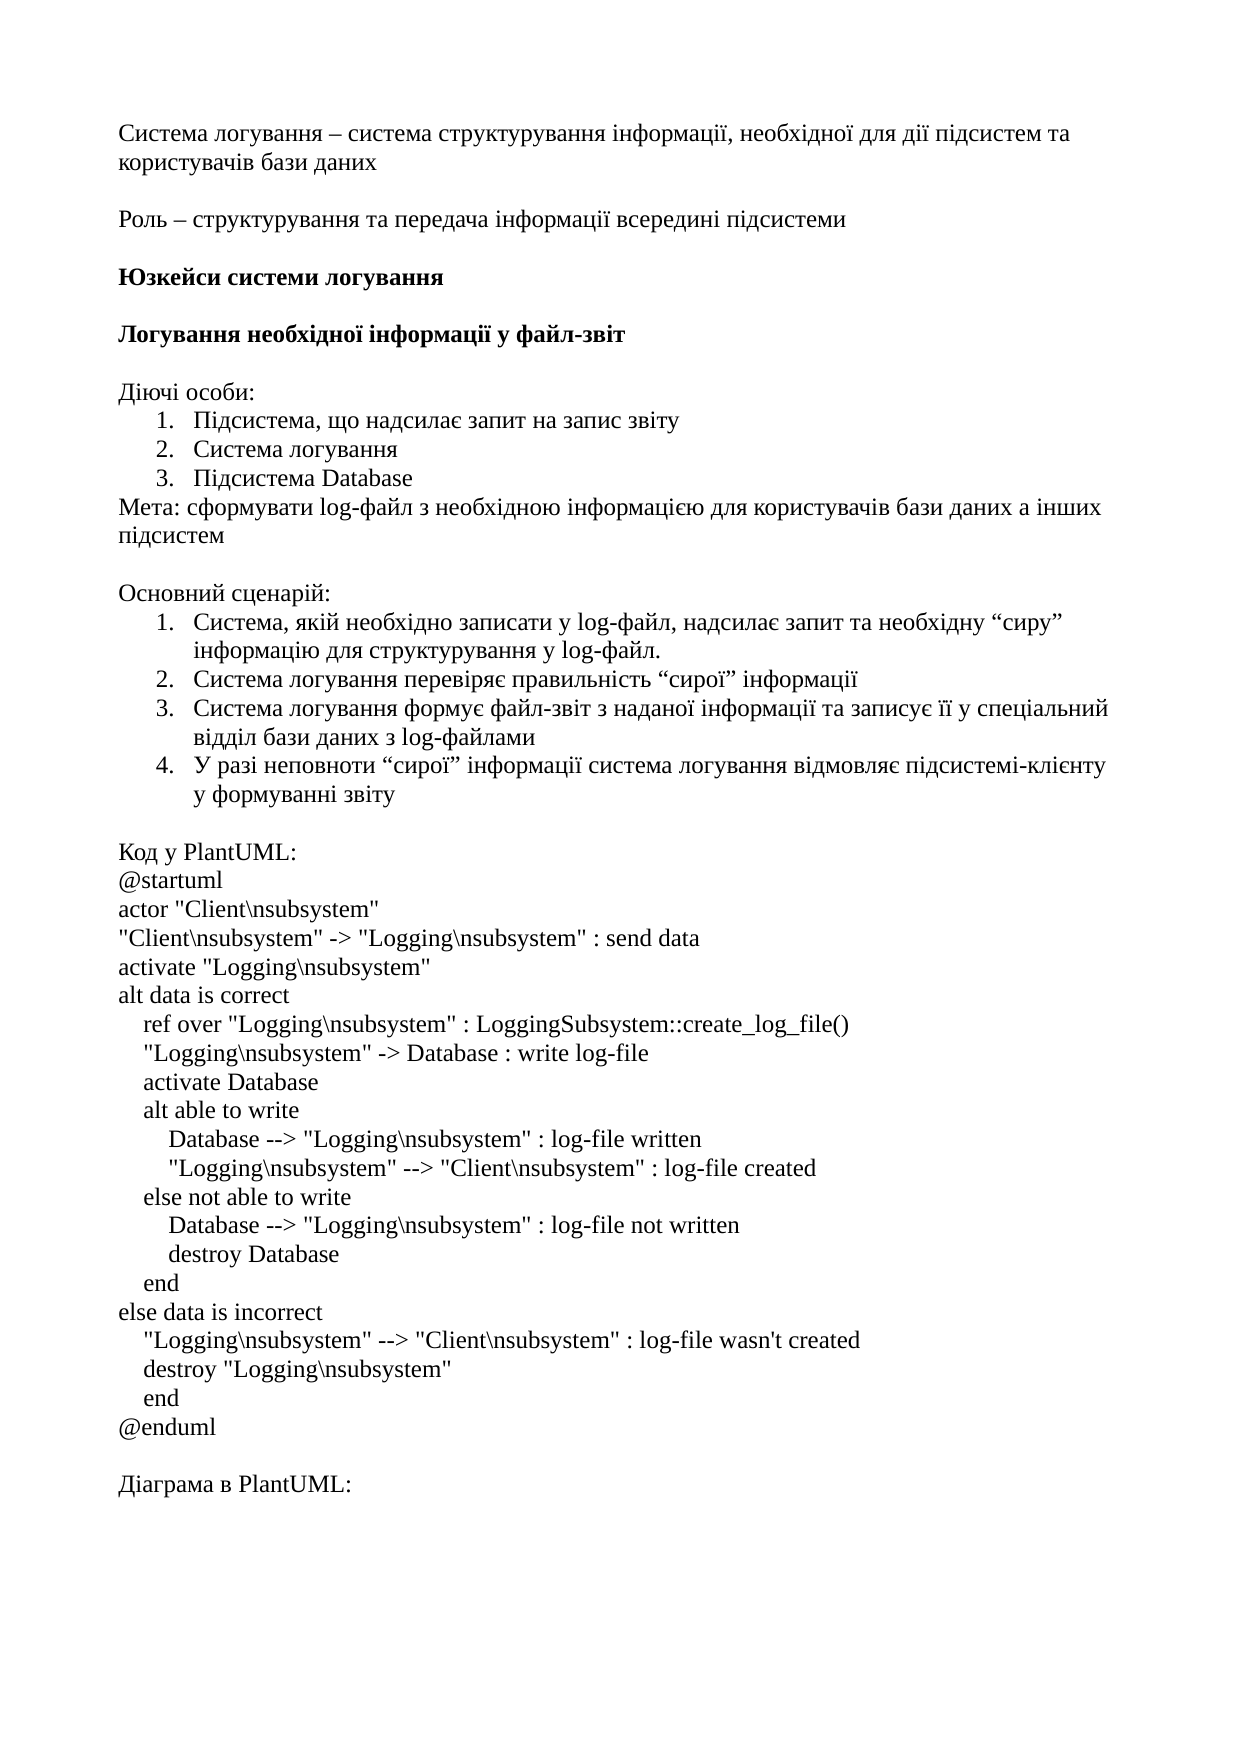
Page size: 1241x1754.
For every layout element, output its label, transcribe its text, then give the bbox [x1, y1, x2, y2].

text else data is incorrect [118, 1297, 1122, 1326]
list Система логування [156, 434, 1122, 463]
text destroy Database [118, 1239, 1122, 1268]
list Система логування формує файл-звіт з наданої інформації та записує її у спеціальний відділ бази даних з log-файлами [156, 693, 1122, 751]
text ref over "Logging\nsubsystem" : LoggingSubsystem::create_log_file() [118, 1009, 1122, 1038]
text "Client\nsubsystem" -> "Logging\nsubsystem" : send data [118, 923, 1122, 952]
text activate "Logging\nsubsystem" [118, 952, 1122, 981]
text Основний сценарій: [118, 578, 1122, 607]
text Database --> "Logging\nsubsystem" : log-file written [118, 1124, 1122, 1153]
text Логування необхідної інформації у файл-звіт [118, 319, 1122, 348]
text @startuml [118, 866, 1122, 894]
text "Logging\nsubsystem" -> Database : write log-file [118, 1038, 1122, 1067]
text alt data is correct [118, 981, 1122, 1009]
list Підсистема Database [156, 463, 1122, 492]
text Діаграма в PlantUML: [118, 1469, 1122, 1498]
text Діючі особи: [118, 377, 1122, 406]
text Мета: сформувати log-файл з необхідною інформацією для користувачів бази даних а інших підсистем [118, 492, 1122, 549]
list Система, якій необхідно записати у log-файл, надсилає запит та необхідну “сиру” інформацію для структурування у log-файл. [156, 607, 1122, 664]
text @enduml [118, 1412, 1122, 1441]
text activate Database [118, 1067, 1122, 1096]
text "Logging\nsubsystem" --> "Client\nsubsystem" : log-file created [118, 1153, 1122, 1182]
list Підсистема, що надсилає запит на запис звіту [156, 406, 1122, 434]
text Код у PlantUML: [118, 837, 1122, 866]
text Роль – структурування та передача інформації всередині підсистеми [118, 204, 1122, 233]
text alt able to write [118, 1096, 1122, 1124]
text end [118, 1268, 1122, 1297]
text "Logging\nsubsystem" --> "Client\nsubsystem" : log-file wasn't created [118, 1326, 1122, 1354]
text end [118, 1383, 1122, 1412]
list У разі неповноти “сирої” інформації система логування відмовляє підсистемі-клієнту у формуванні звіту [156, 751, 1122, 808]
text Database --> "Logging\nsubsystem" : log-file not written [118, 1211, 1122, 1239]
text Система логування – система структурування інформації, необхідної для дії підсистем та користувачів бази даних [118, 118, 1122, 176]
text destroy "Logging\nsubsystem" [118, 1354, 1122, 1383]
list Система логування перевіряє правильність “сирої” інформації [156, 664, 1122, 693]
text else not able to write [118, 1182, 1122, 1211]
text Юзкейси системи логування [118, 262, 1122, 291]
text actor "Client\nsubsystem" [118, 894, 1122, 923]
